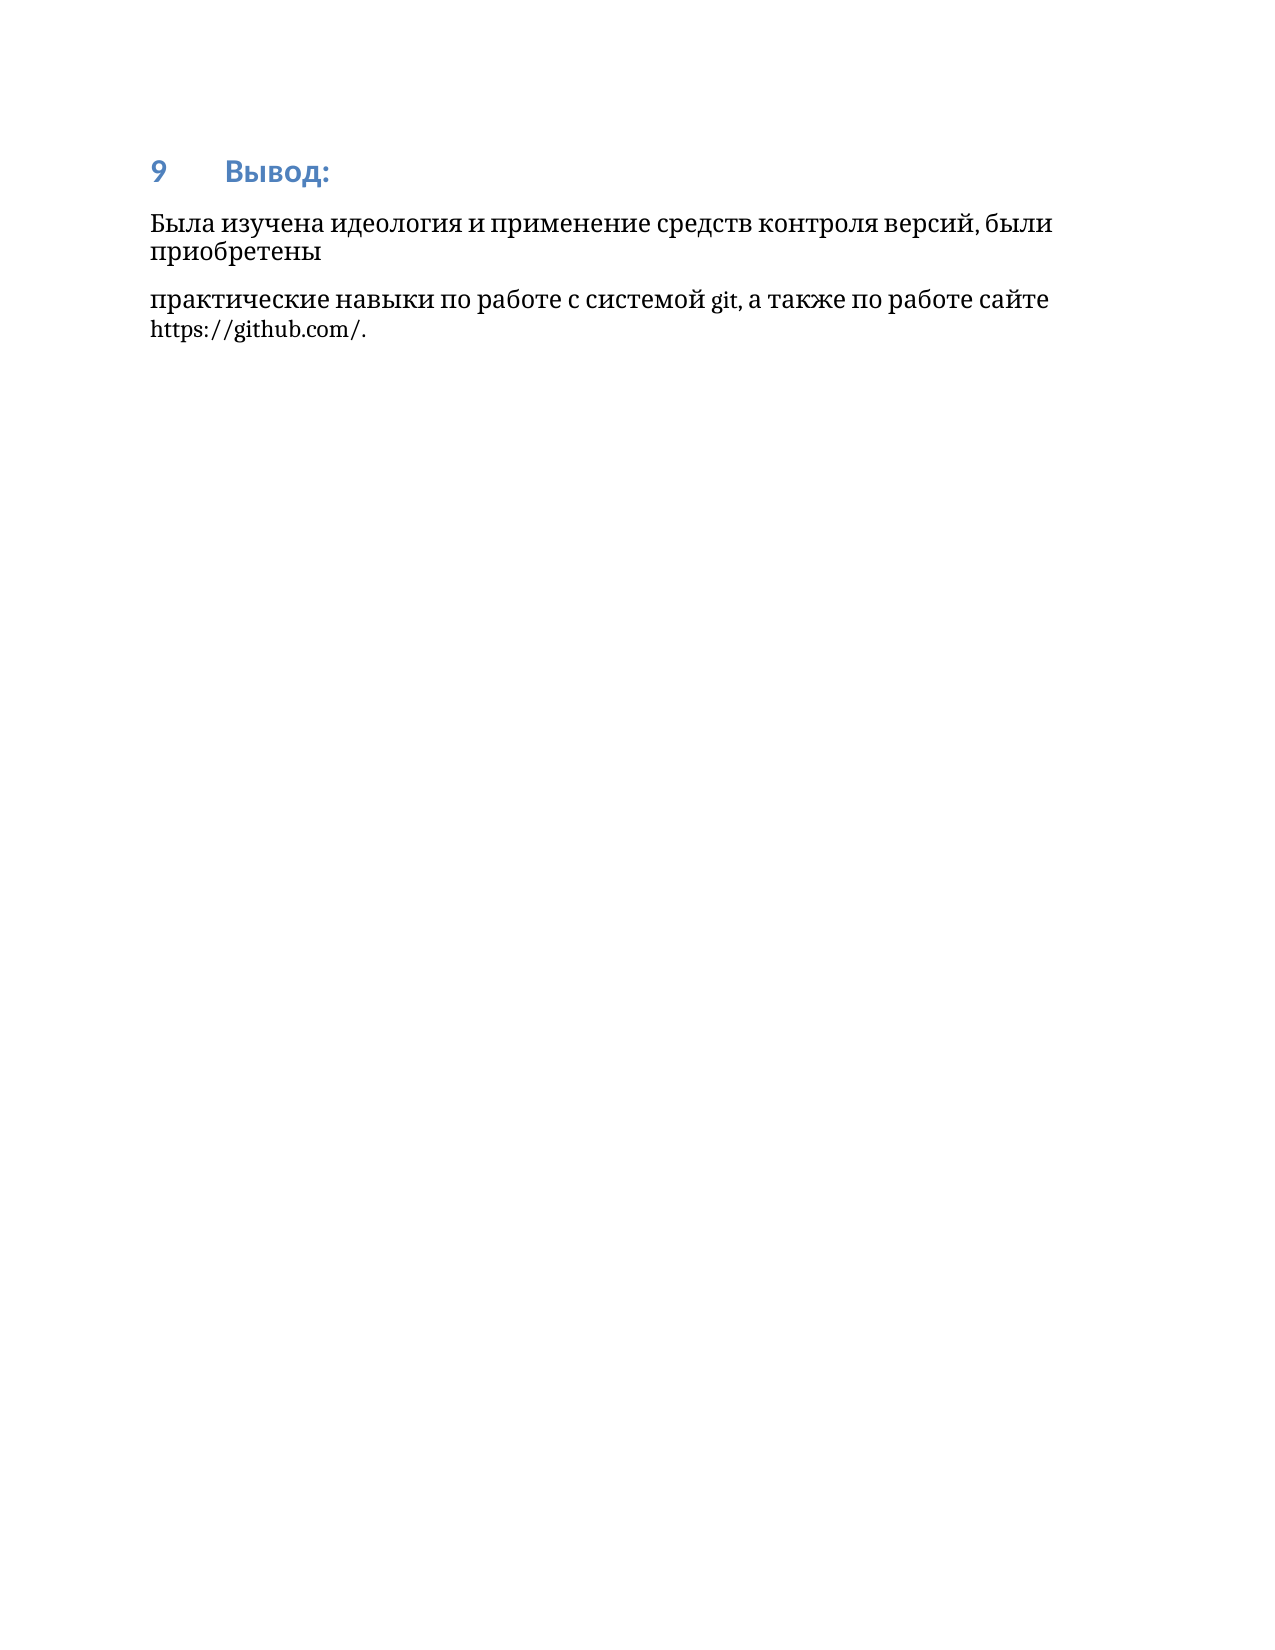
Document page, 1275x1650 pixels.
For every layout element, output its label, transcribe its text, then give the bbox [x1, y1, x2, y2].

text практические навыки по работе с системой git, а также по работе сайте https://github.com/. [150, 286, 1125, 343]
subtitle 9 Вывод: [150, 150, 1125, 191]
text Была изучена идеология и применение средств контроля версий, были приобретены [150, 209, 1125, 267]
